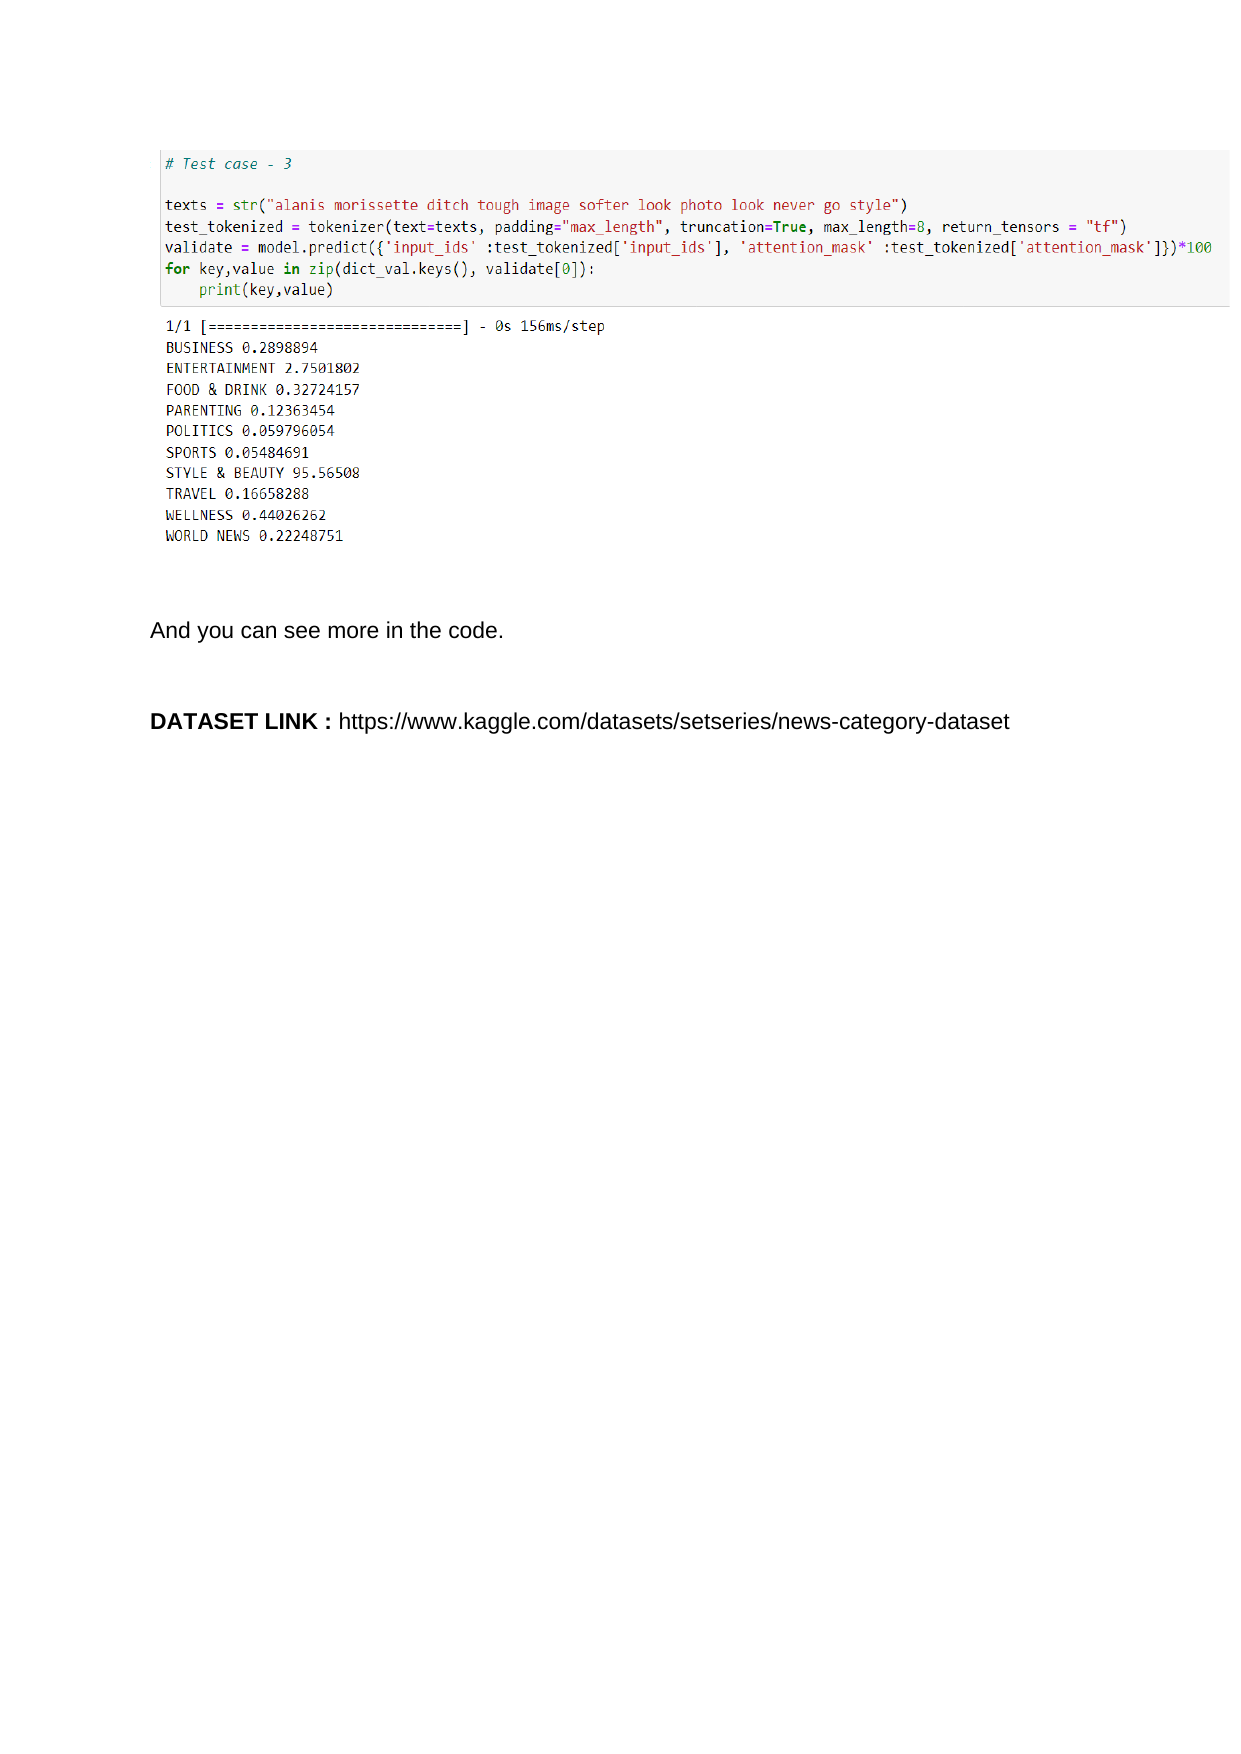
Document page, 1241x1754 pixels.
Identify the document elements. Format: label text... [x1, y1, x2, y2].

picture [150, 150, 1230, 553]
text And you can see more in the code. [150, 617, 1090, 643]
text DATASET LINK : https://www.kaggle.com/datasets/setseries/news-category-dataset [150, 708, 1090, 734]
